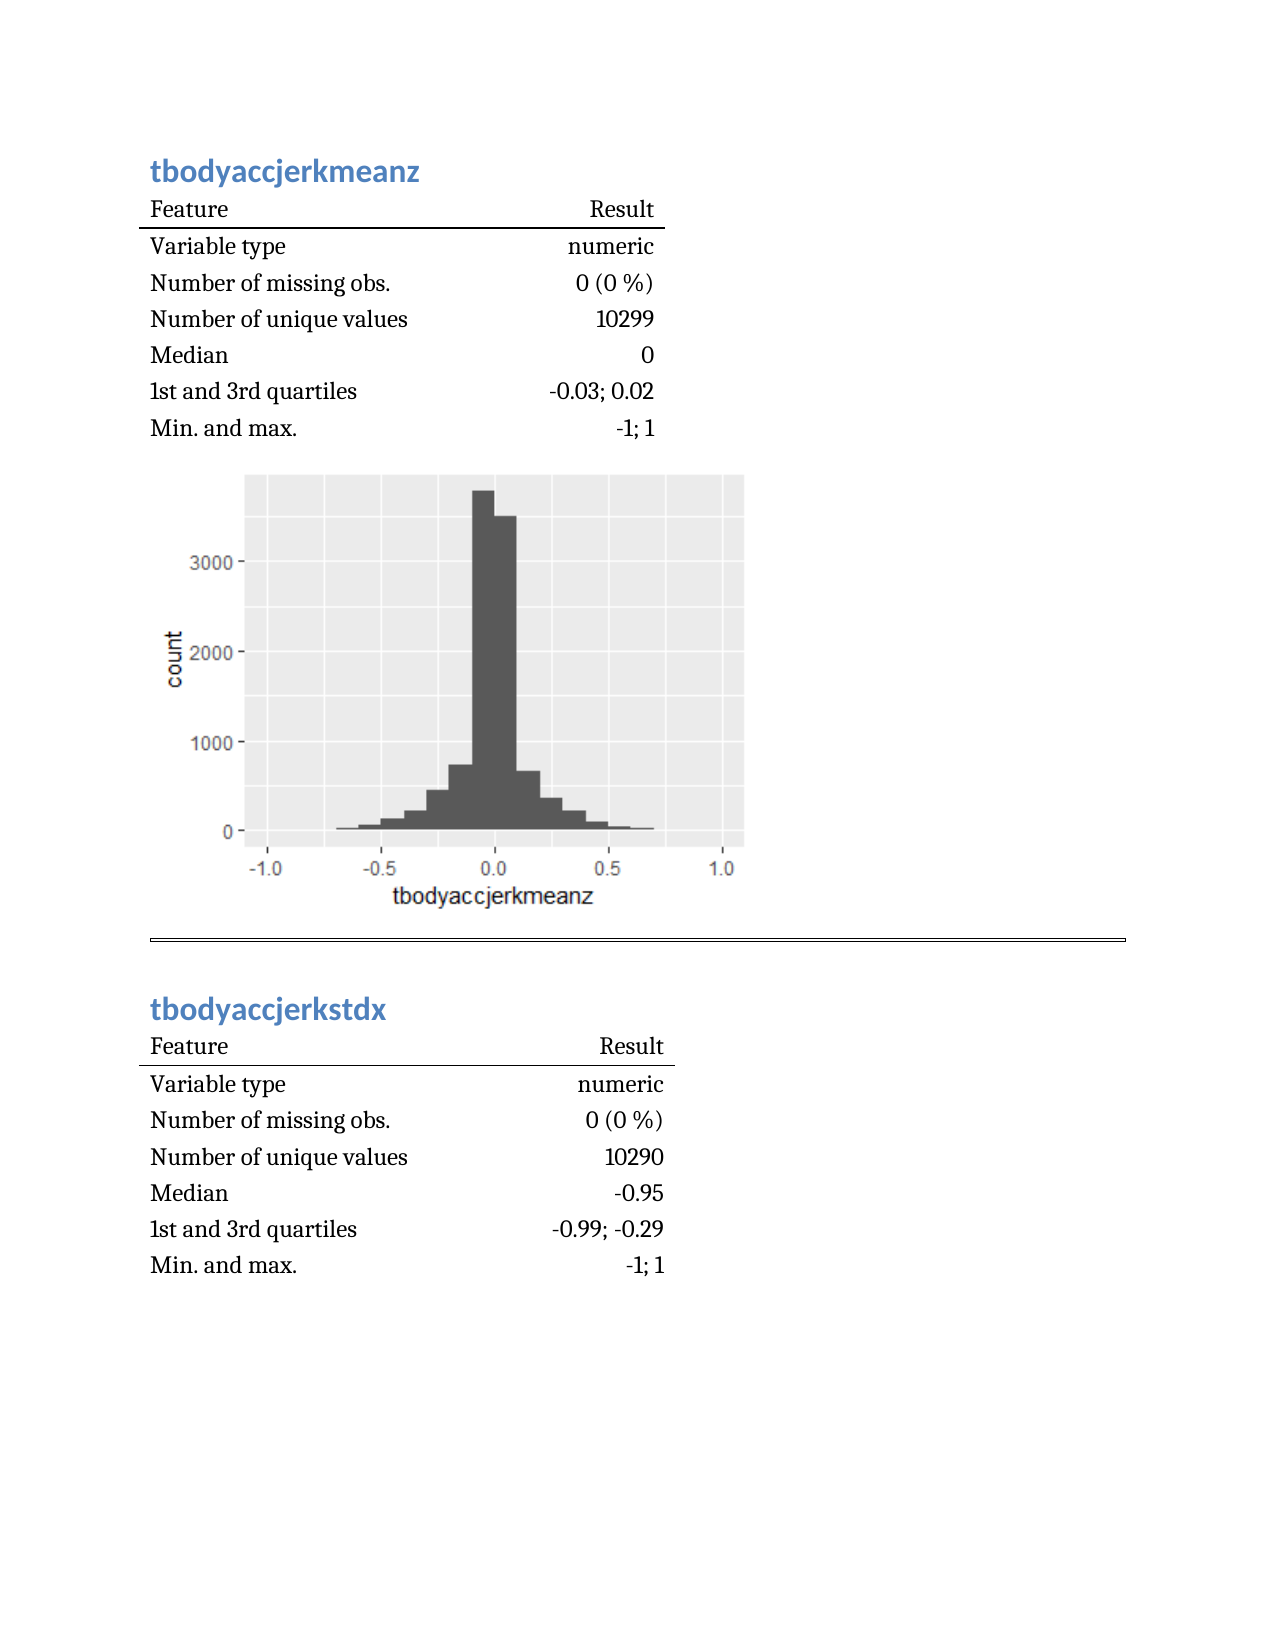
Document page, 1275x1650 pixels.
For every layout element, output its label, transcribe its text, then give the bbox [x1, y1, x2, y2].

table_cell -0.99; -0.29 [497, 1211, 675, 1248]
table_cell -0.03; 0.02 [497, 374, 665, 410]
table_cell 1st and 3rd quartiles [139, 374, 497, 410]
table_cell -1; 1 [497, 410, 665, 446]
table_cell 10299 [497, 301, 665, 337]
table_cell numeric [497, 1066, 675, 1103]
table_cell -1; 1 [497, 1248, 675, 1284]
subtitle tbodyaccjerkstdx [150, 988, 1125, 1028]
table_cell -0.95 [497, 1175, 675, 1211]
table_header Result [497, 1029, 675, 1065]
table_cell Variable type [139, 229, 497, 265]
table_cell 0 [497, 337, 665, 373]
table_cell 0 (0 %) [497, 265, 665, 301]
table_cell 0 (0 %) [497, 1103, 675, 1139]
table_cell Number of missing obs. [139, 1103, 497, 1139]
table_header Result [497, 191, 665, 227]
table_header Feature [139, 1029, 497, 1065]
table_cell Number of unique values [139, 301, 497, 337]
table_cell Median [139, 337, 497, 373]
table_cell 1st and 3rd quartiles [139, 1211, 497, 1248]
table_cell Number of missing obs. [139, 265, 497, 301]
table_cell Number of unique values [139, 1139, 497, 1175]
table_header Feature [139, 191, 497, 227]
table_cell 10290 [497, 1139, 675, 1175]
table_cell Median [139, 1175, 497, 1211]
picture [150, 464, 757, 920]
table_cell Min. and max. [139, 1248, 497, 1284]
subtitle tbodyaccjerkmeanz [150, 150, 1125, 191]
table_cell numeric [497, 229, 665, 265]
table_cell Min. and max. [139, 410, 497, 446]
table_cell Variable type [139, 1066, 497, 1103]
